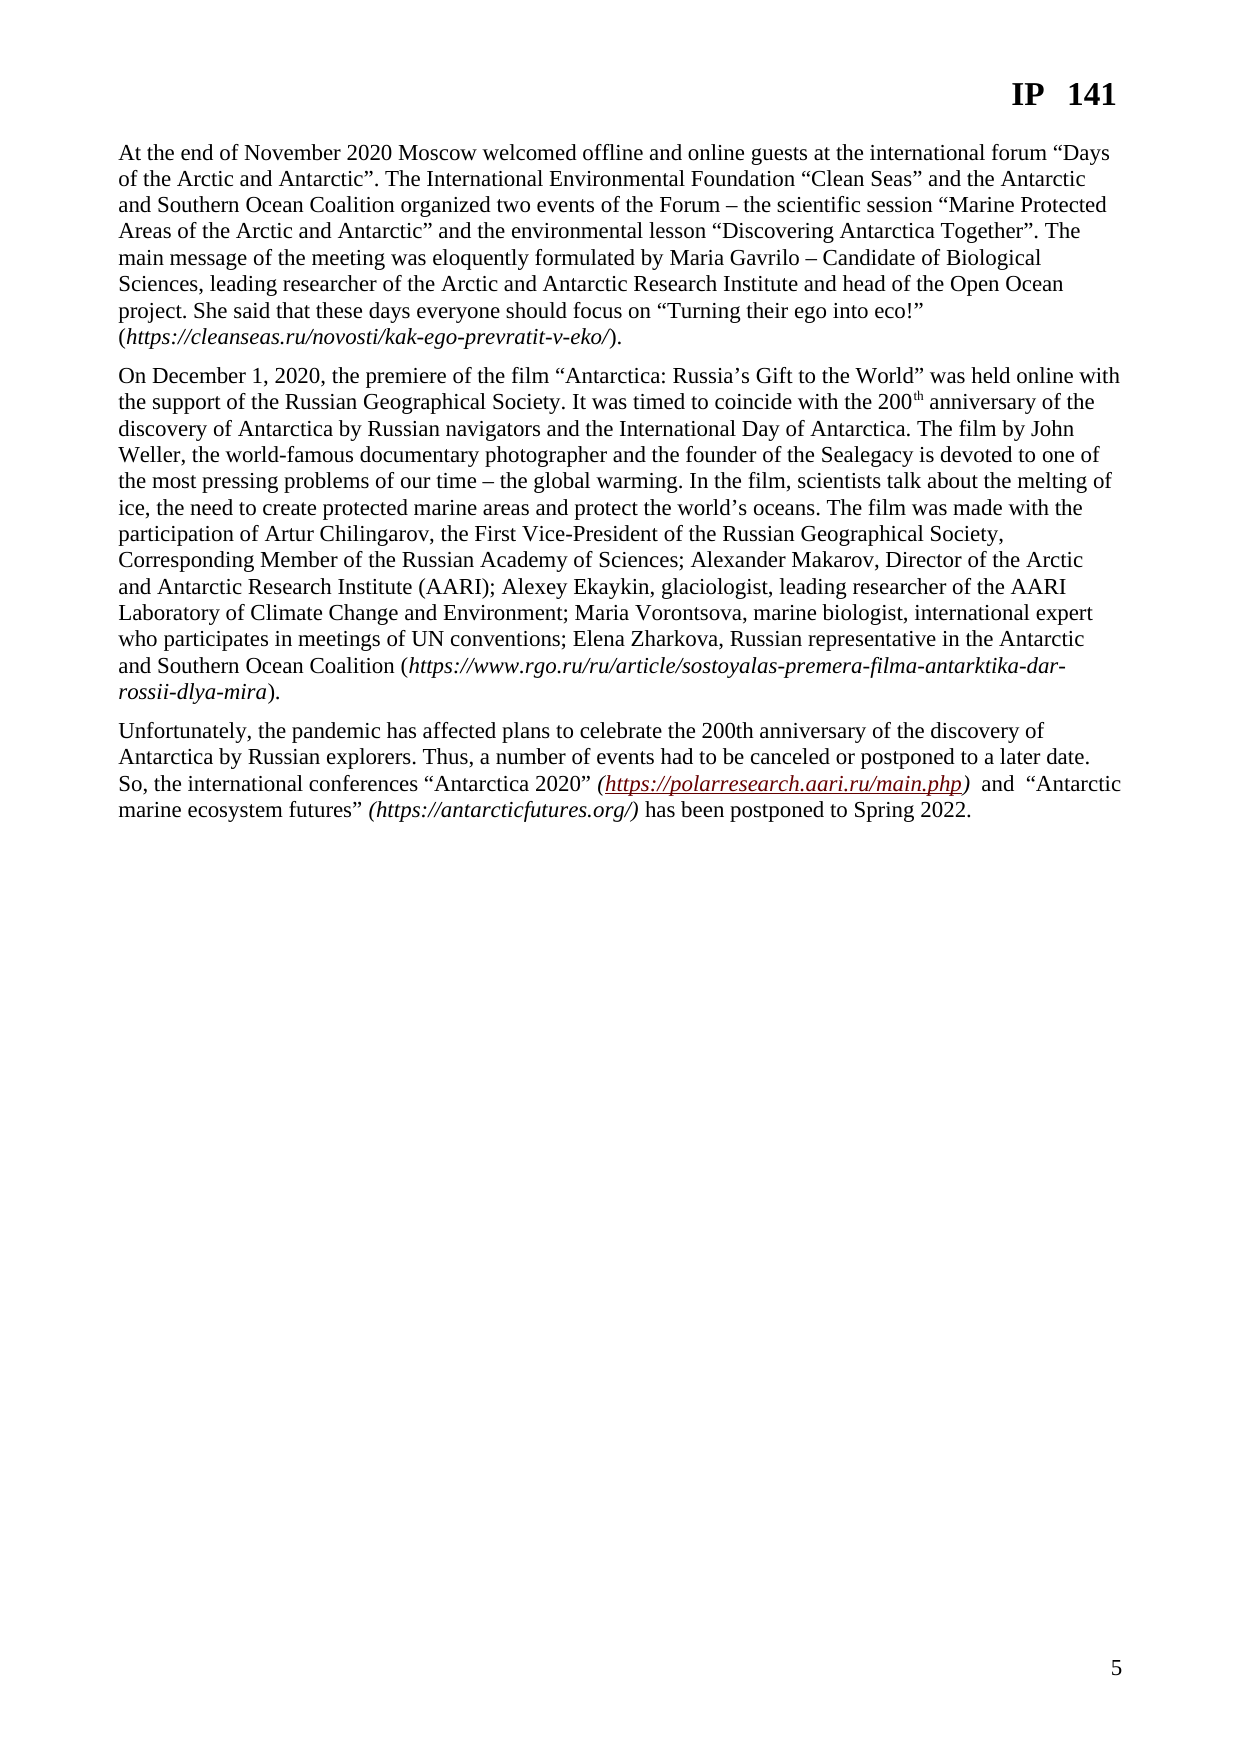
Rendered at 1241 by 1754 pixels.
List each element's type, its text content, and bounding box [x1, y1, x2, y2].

text Unfortunately, the pandemic has affected plans to celebrate the 200th anniversary of the discovery of Antarctica by Russian explorers. Thus, a number of events had to be canceled or postponed to a later date. So, the international conferences “Antarctica 2020” (https://polarresearch.aari.ru/main.php) and “Antarctic marine ecosystem futures” (https://antarcticfutures.org/) has been postponed to Spring 2022. [118, 717, 1122, 822]
text At the end of November 2020 Moscow welcomed offline and online guests at the international forum “Days of the Arctic and Antarctic”. The International Environmental Foundation “Clean Seas” and the Antarctic and Southern Ocean Coalition organized two events of the Forum – the scientific session “Marine Protected Areas of the Arctic and Antarctic” and the environmental lesson “Discovering Antarctica Together”. The main message of the meeting was eloquently formulated by Maria Gavrilo – Candidate of Biological Sciences, leading researcher of the Arctic and Antarctic Research Institute and head of the Open Ocean project. She said that these days everyone should focus on “Turning their ego into eco!” (https://cleanseas.ru/novosti/kak-ego-prevratit-v-eko/). [118, 138, 1122, 349]
text On December 1, 2020, the premiere of the film “Antarctica: Russia’s Gift to the World” was held online with the support of the Russian Geographical Society. It was timed to coincide with the 200th anniversary of the discovery of Antarctica by Russian navigators and the International Day of Antarctica. The film by John Weller, the world-famous documentary photographer and the founder of the Sealegacy is devoted to one of the most pressing problems of our time – the global warming. In the film, scientists talk about the melting of ice, the need to create protected marine areas and protect the world’s oceans. The film was made with the participation of Artur Chilingarov, the First Vice-President of the Russian Geographical Society, Corresponding Member of the Russian Academy of Sciences; Alexander Makarov, Director of the Arctic and Antarctic Research Institute (AARI); Alexey Ekaykin, glaciologist, leading researcher of the AARI Laboratory of Climate Change and Environment; Maria Vorontsova, marine biologist, international expert who participates in meetings of UN conventions; Elena Zharkova, Russian representative in the Antarctic and Southern Ocean Coalition (https://www.rgo.ru/ru/article/sostoyalas-premera-filma-antarktika-dar-rossii-dlya-mira). [118, 362, 1122, 704]
